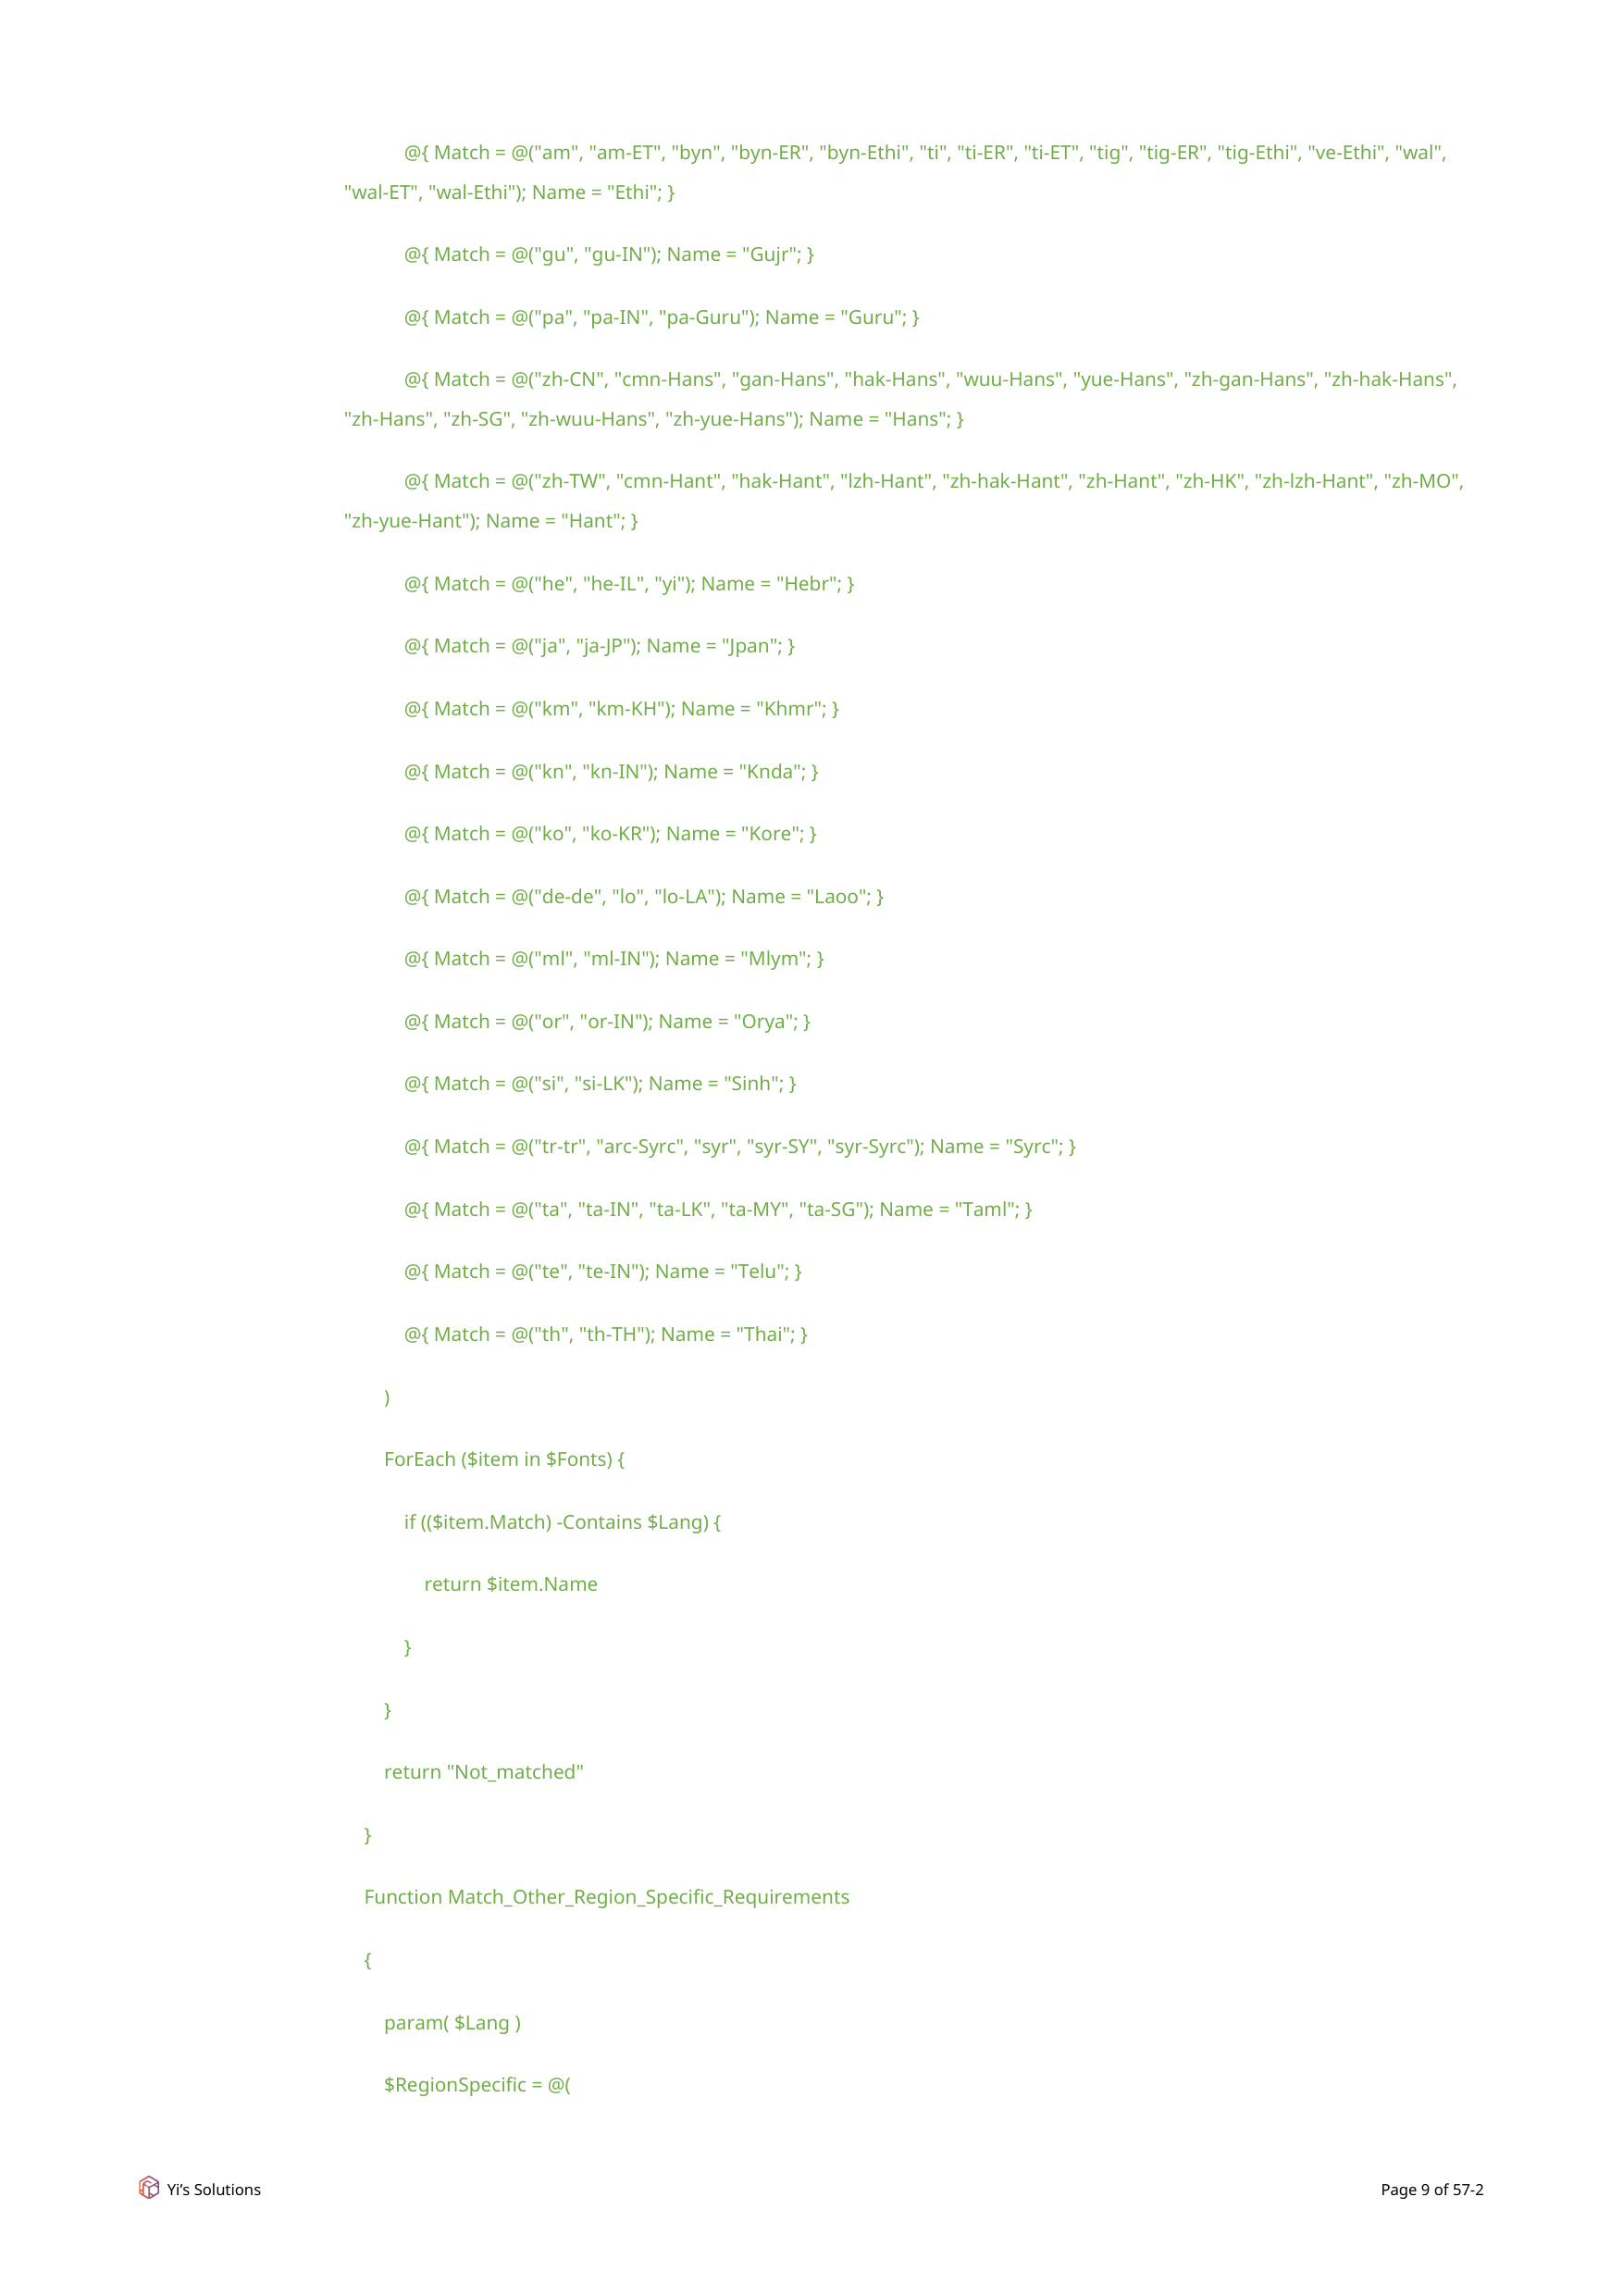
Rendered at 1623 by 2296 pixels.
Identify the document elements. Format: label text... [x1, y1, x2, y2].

list @{ Match = @("kn", "kn-IN"); Name = "Knda"; } [344, 758, 1484, 784]
list @{ Match = @("or", "or-IN"); Name = "Orya"; } [344, 1008, 1484, 1034]
list @{ Match = @("si", "si-LK"); Name = "Sinh"; } [344, 1071, 1484, 1097]
list @{ Match = @("ko", "ko-KR"); Name = "Kore"; } [344, 820, 1484, 847]
list @{ Match = @("gu", "gu-IN"); Name = "Gujr"; } [344, 241, 1484, 267]
list param( $Lang ) [344, 2009, 1484, 2035]
list @{ Match = @("tr-tr", "arc-Syrc", "syr", "syr-SY", "syr-Syrc"); Name = "Syrc"; } [344, 1133, 1484, 1160]
list Function Match_Other_Region_Specific_Requirements [344, 1884, 1484, 1910]
list if (($item.Match) -Contains $Lang) { [344, 1508, 1484, 1534]
list @{ Match = @("he", "he-IL", "yi"); Name = "Hebr"; } [344, 570, 1484, 596]
picture [139, 2176, 159, 2199]
list return $item.Name [344, 1570, 1484, 1597]
list @{ Match = @("zh-CN", "cmn-Hans", "gan-Hans", "hak-Hans", "wuu-Hans", "yue-Hans", "zh-gan-Hans", "zh-hak-Hans", "zh-Hans", "zh-SG", "zh-wuu-Hans", "zh-yue-Hans"); Name = "Hans"; } [344, 366, 1484, 431]
list } [344, 1696, 1484, 1722]
list @{ Match = @("pa", "pa-IN", "pa-Guru"); Name = "Guru"; } [344, 304, 1484, 329]
list } [344, 1633, 1484, 1659]
list $RegionSpecific = @( [344, 2071, 1484, 2098]
list @{ Match = @("km", "km-KH"); Name = "Khmr"; } [344, 695, 1484, 721]
list @{ Match = @("zh-TW", "cmn-Hant", "hak-Hant", "lzh-Hant", "zh-hak-Hant", "zh-Hant", "zh-HK", "zh-lzh-Hant", "zh-MO", "zh-yue-Hant"); Name = "Hant"; } [344, 468, 1484, 534]
list @{ Match = @("ml", "ml-IN"); Name = "Mlym"; } [344, 945, 1484, 972]
list ForEach ($item in $Fonts) { [344, 1446, 1484, 1472]
list return "Not_matched" [344, 1758, 1484, 1785]
list ) [344, 1384, 1484, 1409]
list { [344, 1946, 1484, 1973]
list } [344, 1821, 1484, 1847]
list @{ Match = @("th", "th-TH"); Name = "Thai"; } [344, 1321, 1484, 1347]
list @{ Match = @("ta", "ta-IN", "ta-LK", "ta-MY", "ta-SG"); Name = "Taml"; } [344, 1196, 1484, 1222]
list @{ Match = @("am", "am-ET", "byn", "byn-ER", "byn-Ethi", "ti", "ti-ER", "ti-ET", "tig", "tig-ER", "tig-Ethi", "ve-Ethi", "wal", "wal-ET", "wal-Ethi"); Name = "Ethi"; } [344, 139, 1484, 205]
list @{ Match = @("te", "te-IN"); Name = "Telu"; } [344, 1258, 1484, 1285]
list @{ Match = @("ja", "ja-JP"); Name = "Jpan"; } [344, 632, 1484, 659]
list @{ Match = @("de-de", "lo", "lo-LA"); Name = "Laoo"; } [344, 883, 1484, 909]
